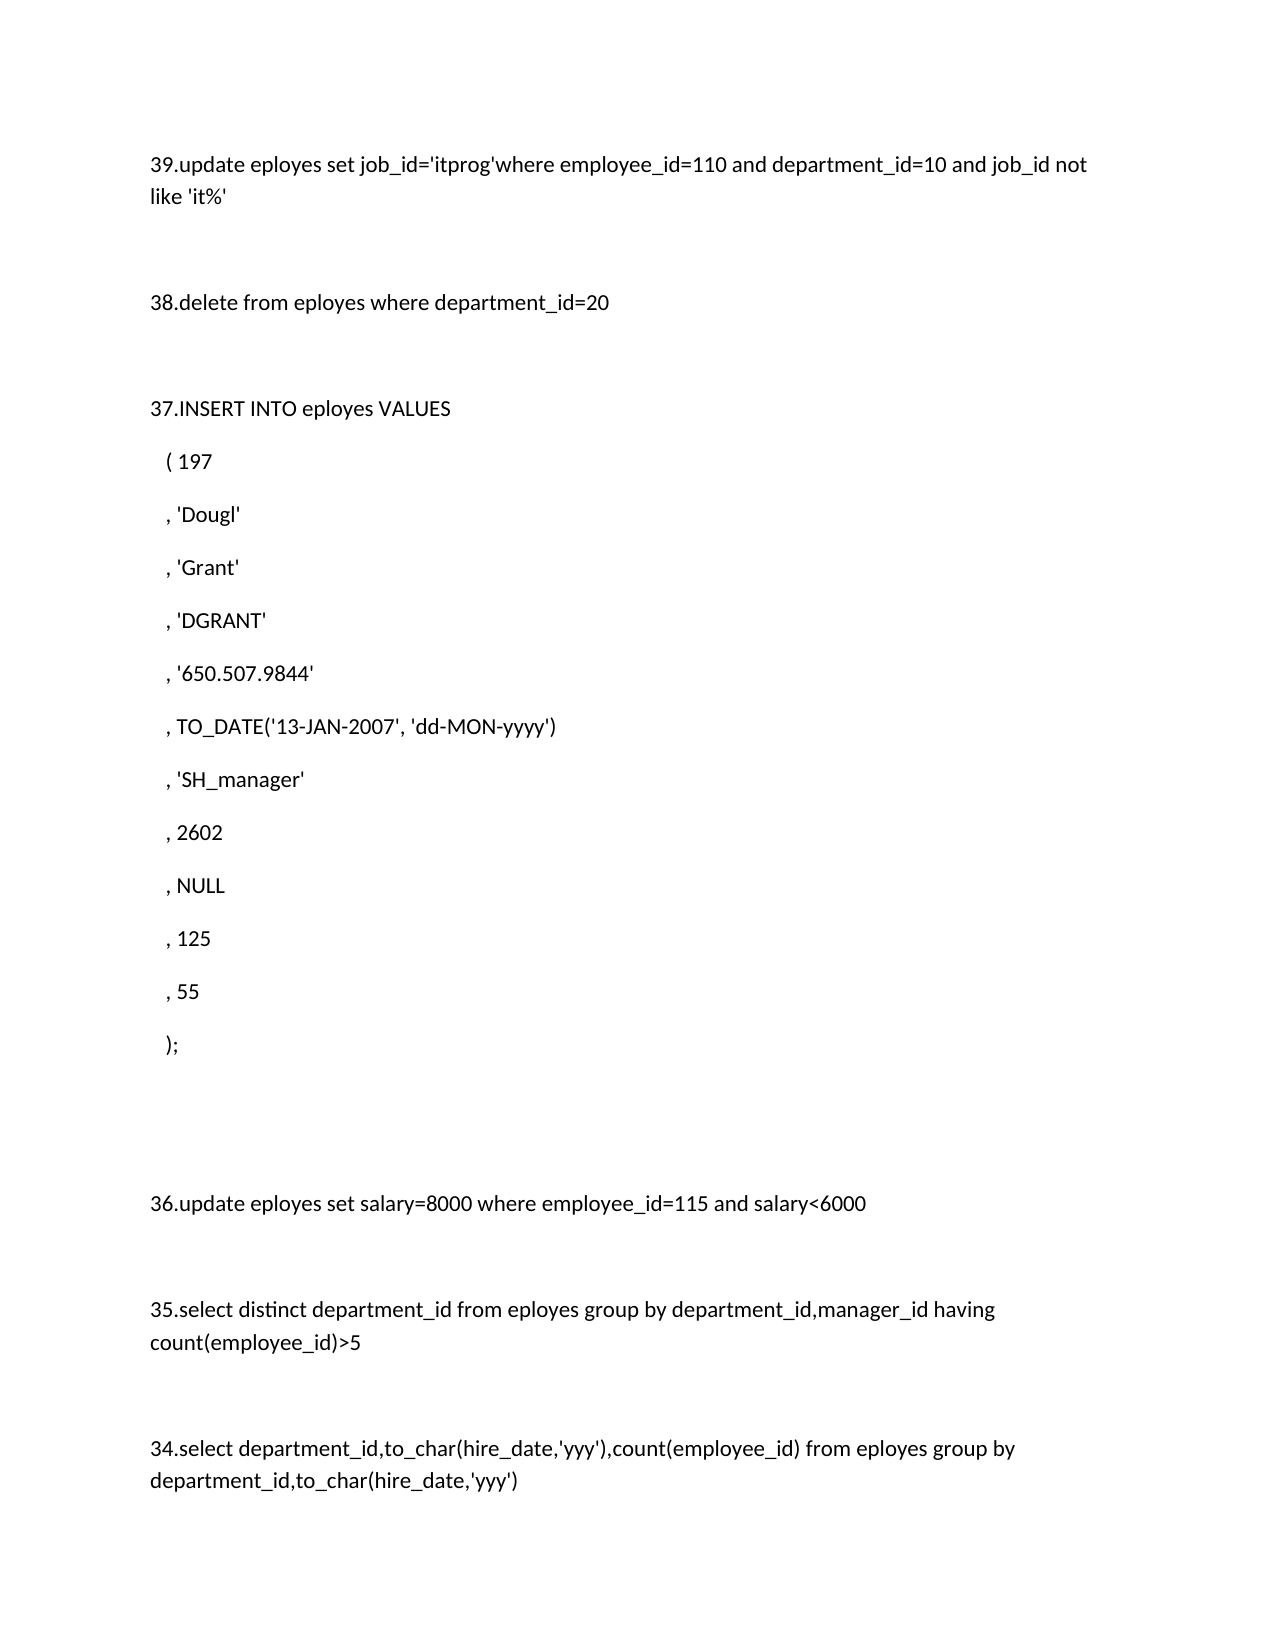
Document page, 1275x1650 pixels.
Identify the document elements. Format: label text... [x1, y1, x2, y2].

text , 2602 [150, 818, 1125, 846]
text , NULL [150, 871, 1125, 899]
text 35.select distinct department_id from eployes group by department_id,manager_id having count(employee_id)>5 [150, 1296, 1125, 1356]
text , 'Dougl' [150, 500, 1125, 528]
text ( 197 [150, 447, 1125, 475]
text , 55 [150, 977, 1125, 1006]
text ); [150, 1031, 1125, 1058]
text , 'SH_manager' [150, 765, 1125, 793]
text , '650.507.9844' [150, 659, 1125, 687]
text 37.INSERT INTO eployes VALUES [150, 394, 1125, 422]
text , 'DGRANT' [150, 606, 1125, 634]
text 34.select department_id,to_char(hire_date,'yyy'),count(employee_id) from eployes group by department_id,to_char(hire_date,'yyy') [150, 1434, 1125, 1494]
text , 125 [150, 924, 1125, 952]
text 36.update eployes set salary=8000 where employee_id=115 and salary<6000 [150, 1189, 1125, 1218]
text 38.delete from eployes where department_id=20 [150, 288, 1125, 316]
text , 'Grant' [150, 553, 1125, 581]
text , TO_DATE('13-JAN-2007', 'dd-MON-yyyy') [150, 712, 1125, 740]
text 39.update eployes set job_id='itprog'where employee_id=110 and department_id=10 and job_id not like 'it%' [150, 150, 1125, 210]
